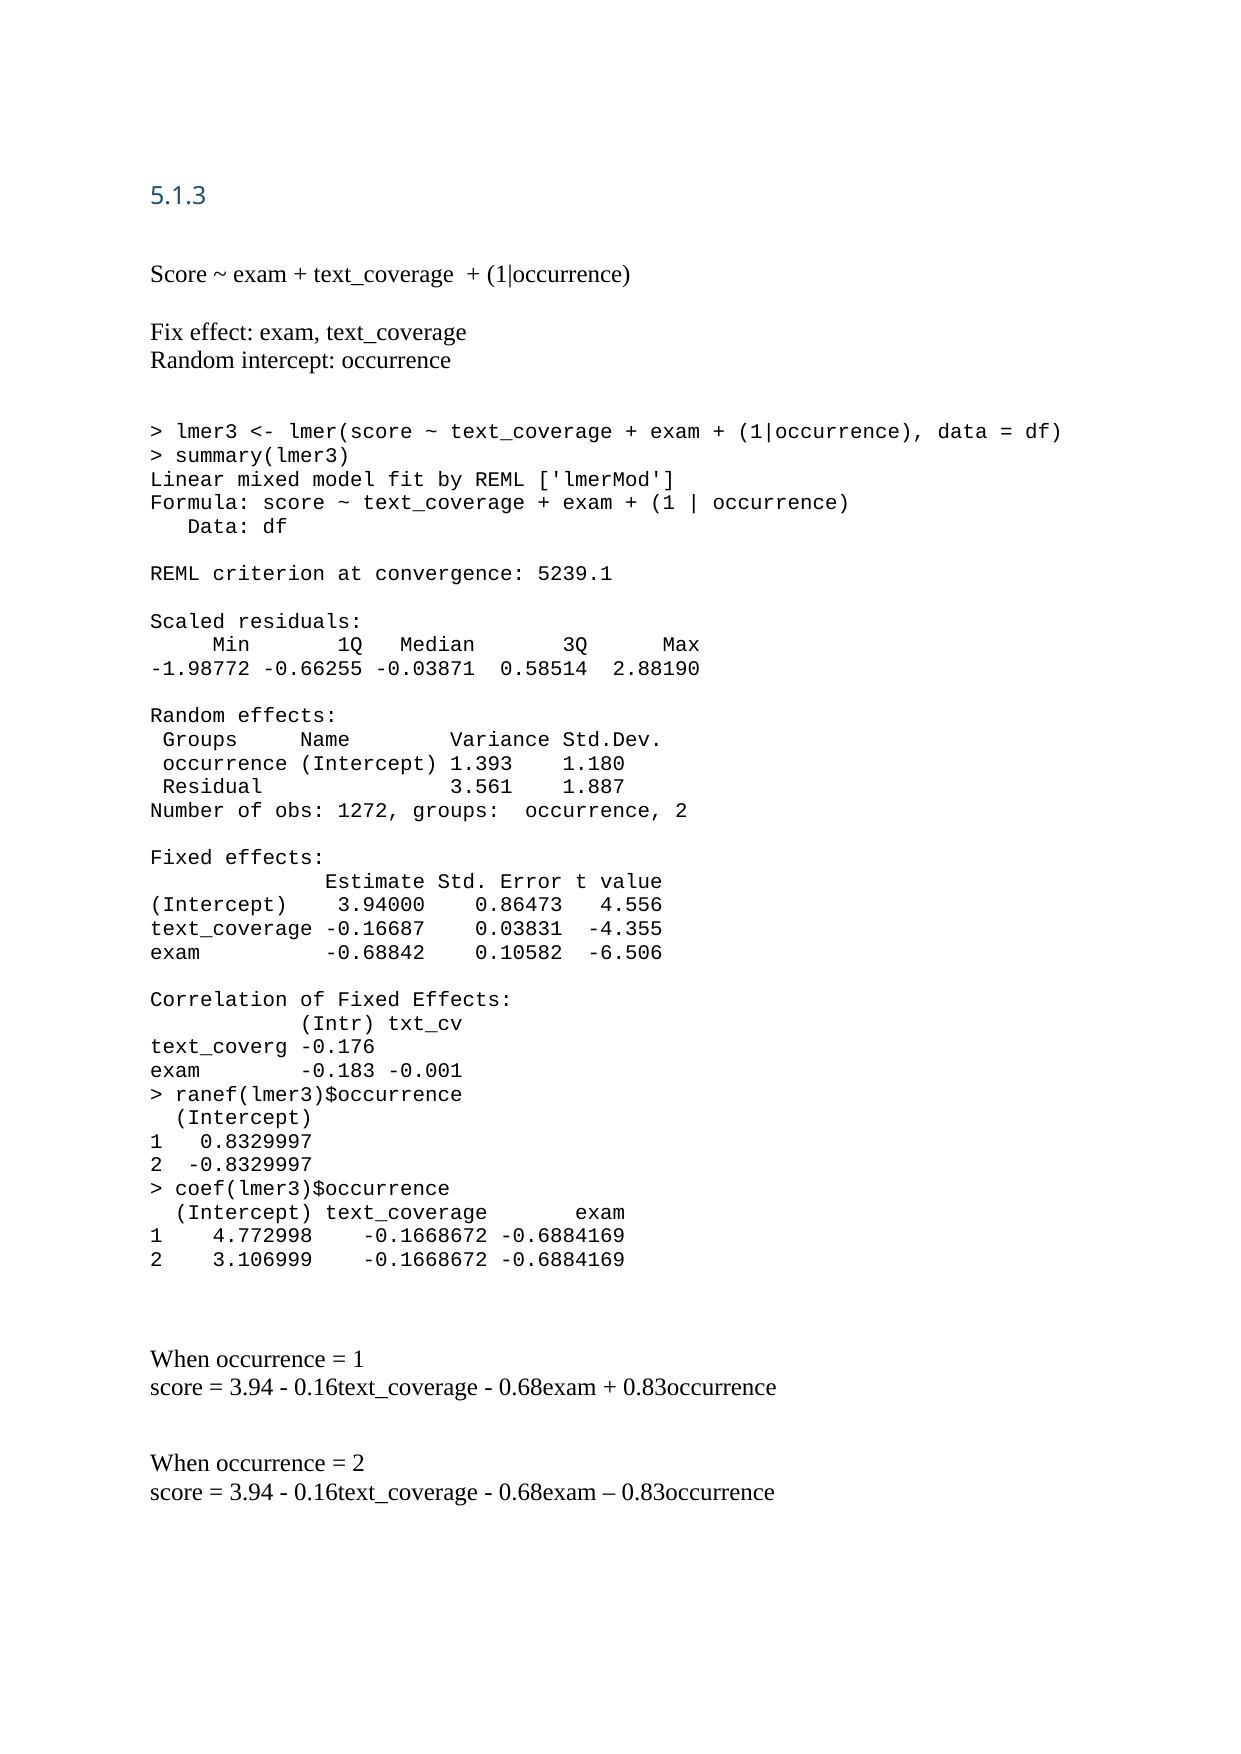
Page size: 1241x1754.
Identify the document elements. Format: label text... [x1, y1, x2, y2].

text occurrence (Intercept) 1.393 1.180 [150, 752, 1090, 776]
text Number of obs: 1272, groups: occurrence, 2 [150, 800, 1090, 823]
text 2 3.106999 -0.1668672 -0.6884169 [150, 1249, 1090, 1273]
text Random intercept: occurrence [150, 345, 1090, 374]
text 1 0.8329997 [150, 1131, 1090, 1154]
text Estimate Std. Error t value [150, 871, 1090, 894]
text 2 -0.8329997 [150, 1154, 1090, 1178]
text > ranef(lmer3)$occurrence [150, 1083, 1090, 1107]
text Groups Name Variance Std.Dev. [150, 729, 1090, 752]
text Fixed effects: [150, 847, 1090, 871]
text Score ~ exam + text_coverage + (1|occurrence) [150, 259, 1090, 288]
text exam -0.183 -0.001 [150, 1060, 1090, 1083]
text (Intr) txt_cv [150, 1013, 1090, 1036]
text Data: df [150, 516, 1090, 540]
text (Intercept) 3.94000 0.86473 4.556 [150, 894, 1090, 918]
text Linear mixed model fit by REML ['lmerMod'] [150, 469, 1090, 492]
text -1.98772 -0.66255 -0.03871 0.58514 2.88190 [150, 658, 1090, 682]
text Scaled residuals: [150, 611, 1090, 634]
text (Intercept) text_coverage exam [150, 1202, 1090, 1225]
text (Intercept) [150, 1107, 1090, 1131]
text Random effects: [150, 705, 1090, 729]
text > coef(lmer3)$occurrence [150, 1178, 1090, 1202]
text Fix effect: exam, text_coverage [150, 317, 1090, 345]
text score = 3.94 - 0.16text_coverage - 0.68exam + 0.83occurrence [150, 1372, 1090, 1401]
text Correlation of Fixed Effects: [150, 989, 1090, 1013]
text text_coverage -0.16687 0.03831 -4.355 [150, 918, 1090, 942]
text > summary(lmer3) [150, 445, 1090, 469]
text > lmer3 <- lmer(score ~ text_coverage + exam + (1|occurrence), data = df) [150, 421, 1090, 445]
text Formula: score ~ text_coverage + exam + (1 | occurrence) [150, 492, 1090, 516]
text 1 4.772998 -0.1668672 -0.6884169 [150, 1225, 1090, 1249]
text Residual 3.561 1.887 [150, 776, 1090, 800]
text text_coverg -0.176 [150, 1036, 1090, 1060]
text exam -0.68842 0.10582 -6.506 [150, 942, 1090, 965]
text When occurrence = 2 [150, 1448, 1090, 1477]
text REML criterion at convergence: 5239.1 [150, 563, 1090, 587]
text When occurrence = 1 [150, 1344, 1090, 1372]
text Min 1Q Median 3Q Max [150, 634, 1090, 658]
text score = 3.94 - 0.16text_coverage - 0.68exam – 0.83occurrence [150, 1477, 1090, 1506]
